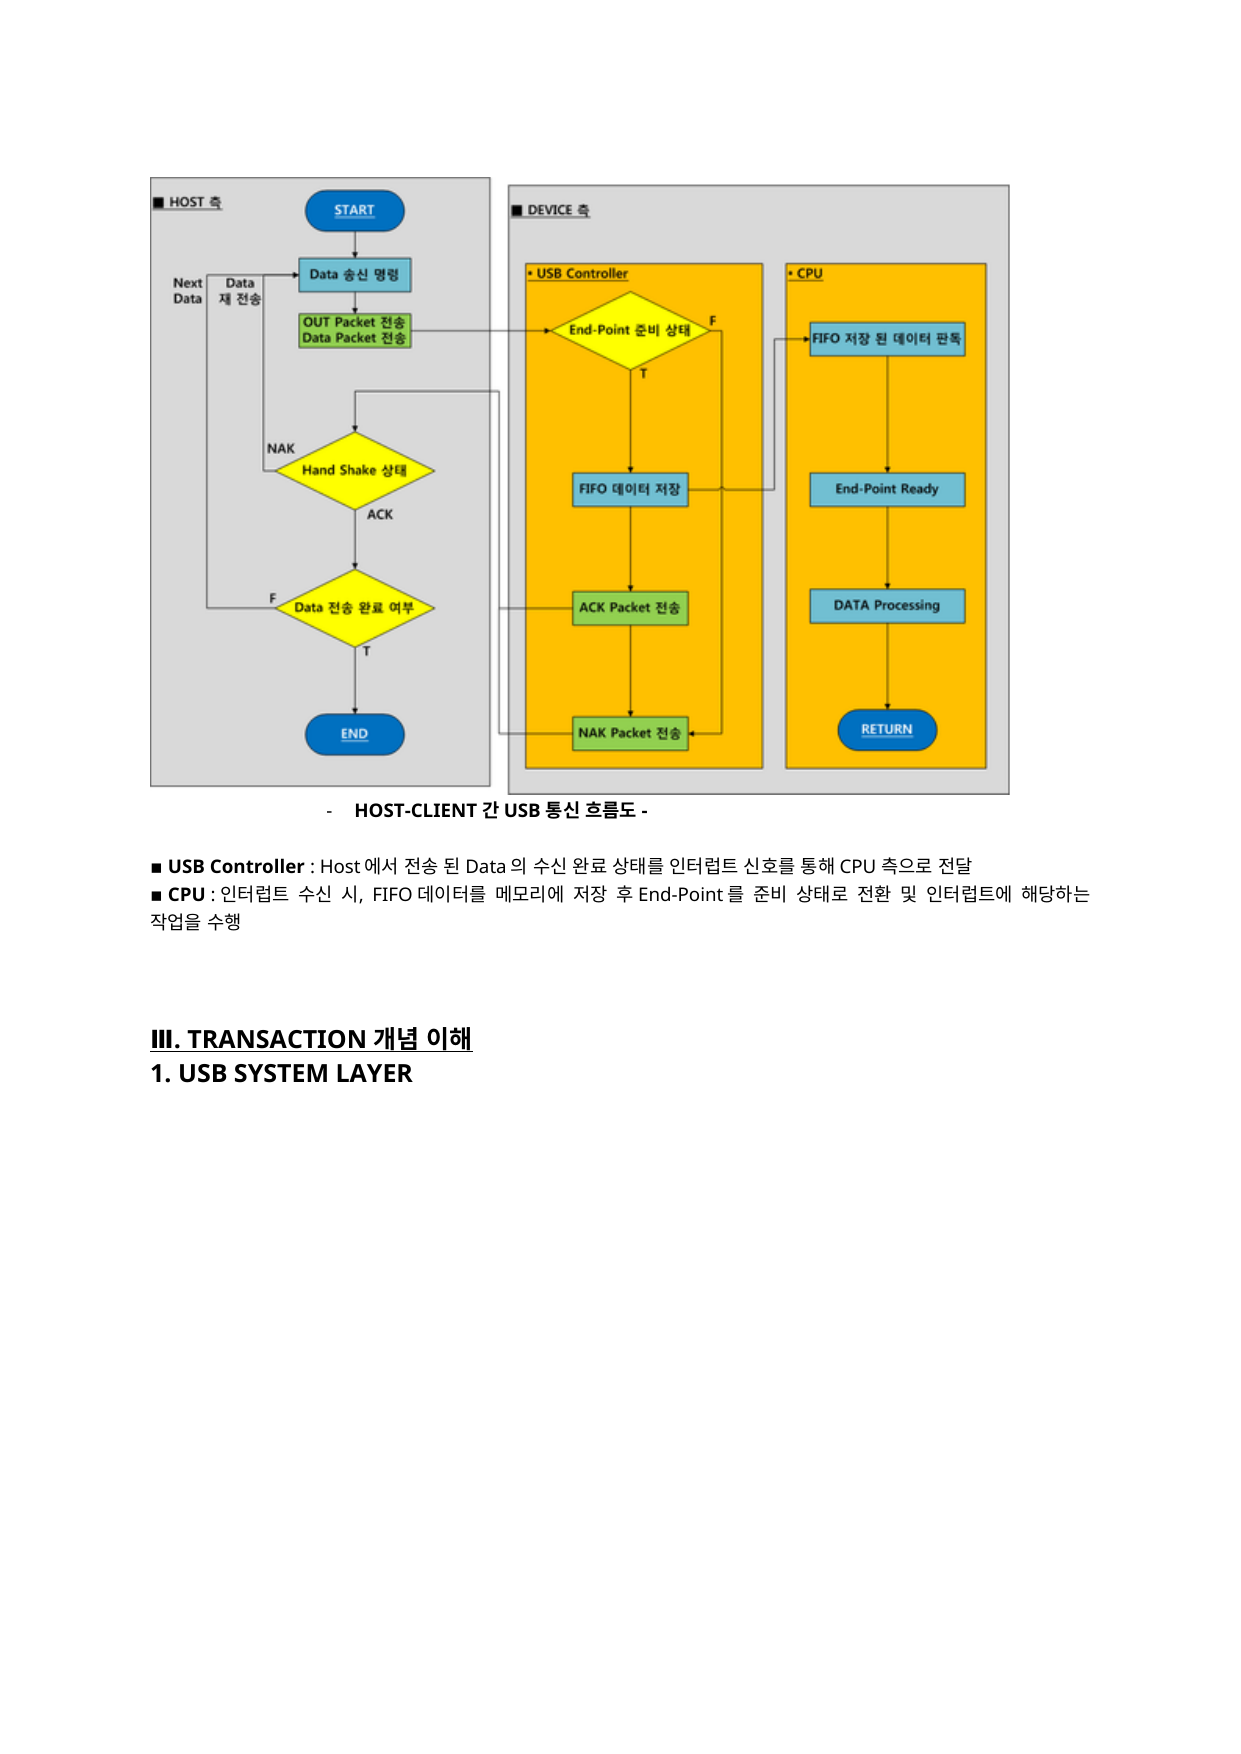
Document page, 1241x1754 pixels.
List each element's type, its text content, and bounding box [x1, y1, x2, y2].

text - HOST-CLIENT 간 USB 통신 흐름도 - [150, 794, 1090, 823]
picture [150, 177, 1010, 795]
text Ⅲ. TRANSACTION 개념 이해 [150, 1019, 1090, 1056]
text ▪ CPU : 인터럽트 수신 시, FIFO 데이터를 메모리에 저장 후 End-Point를 준비 상태로 전환 및 인터럽트에 해당하는 작업을 수행 [150, 879, 1090, 935]
text 1. USB SYSTEM LAYER [150, 1056, 1090, 1090]
text ▪ USB Controller : Host에서 전송 된 Data의 수신 완료 상태를 인터럽트 신호를 통해 CPU 측으로 전달 [150, 851, 1090, 879]
